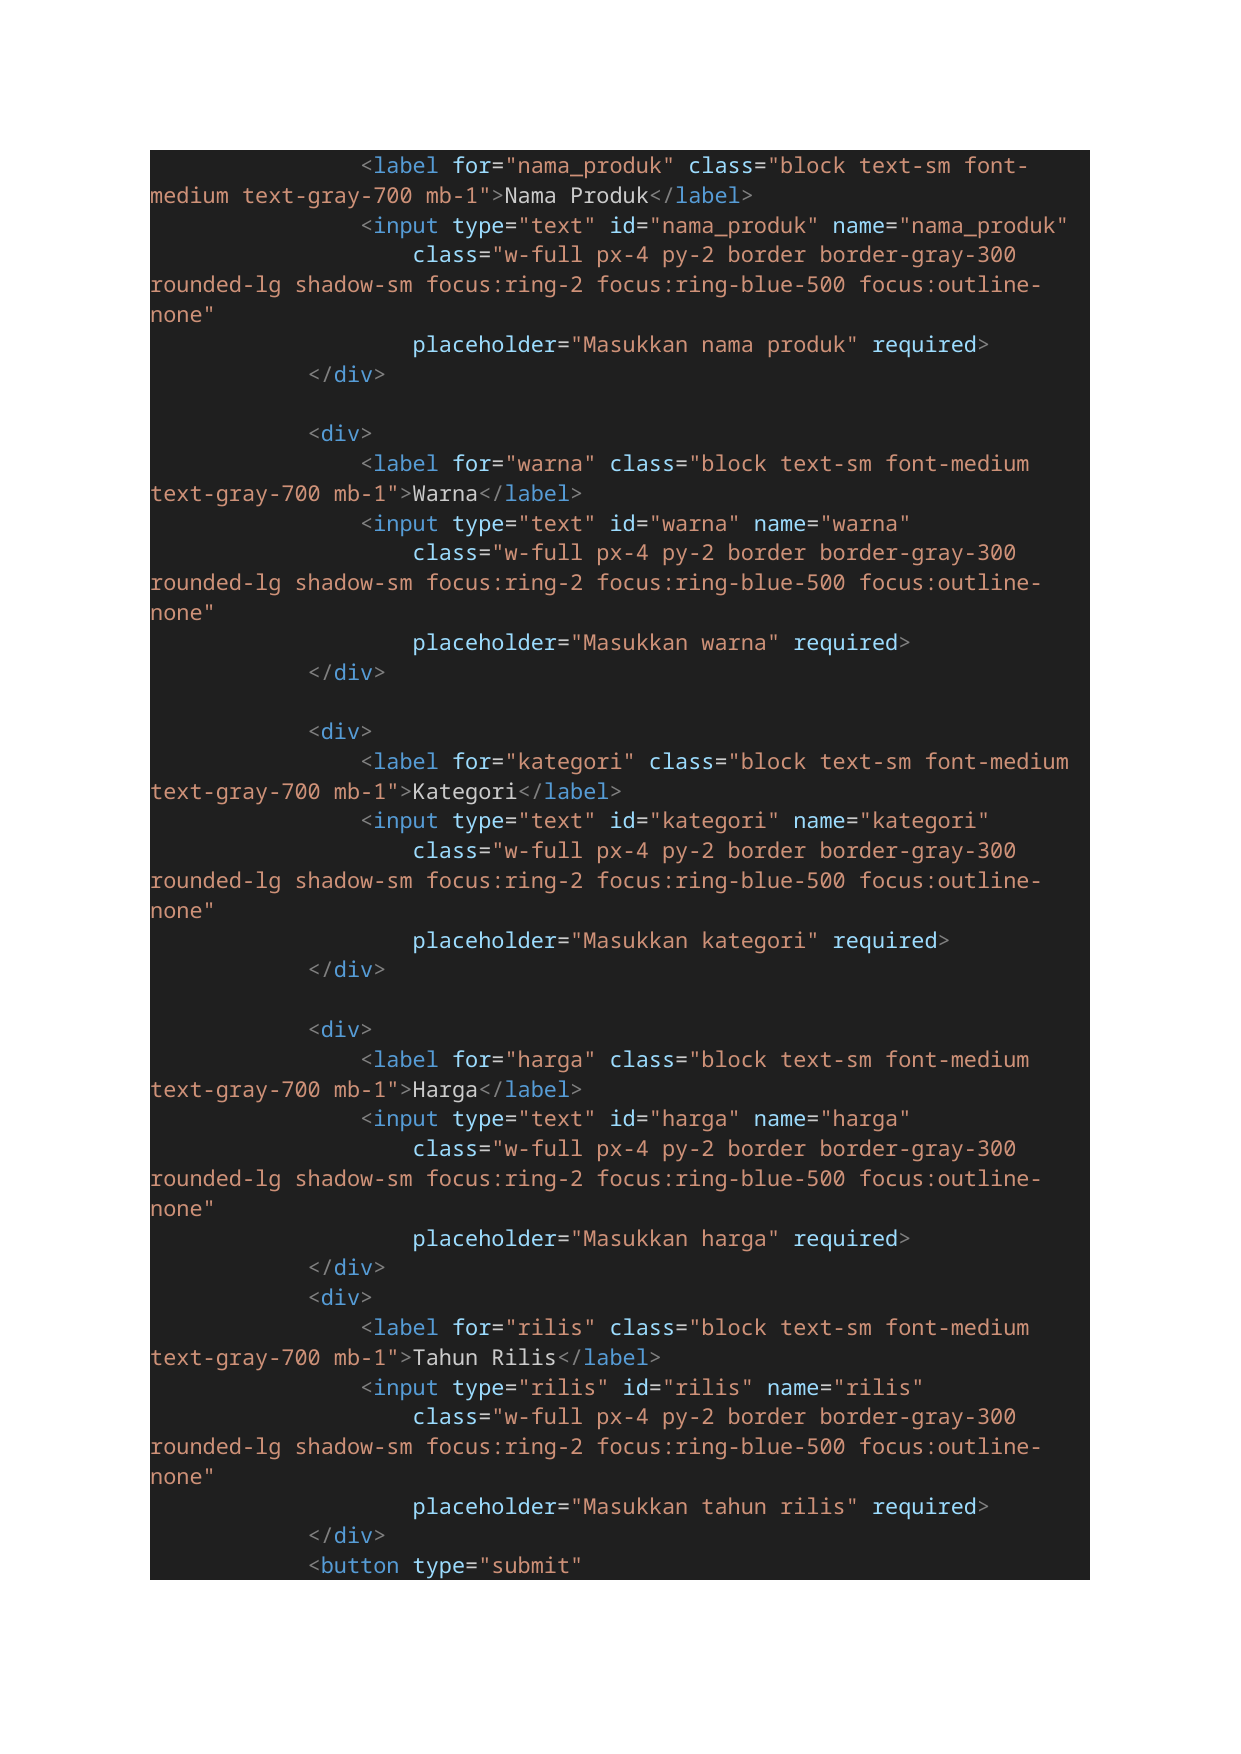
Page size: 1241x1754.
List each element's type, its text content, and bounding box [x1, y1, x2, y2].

text class="w-full px-4 py-2 border border-gray-300 rounded-lg shadow-sm focus:ring-2 focus:ring-blue-500 focus:outline-none" [150, 1401, 1090, 1491]
text <div> [150, 716, 1090, 746]
text placeholder="Masukkan tahun rilis" required> [150, 1491, 1090, 1520]
text class="w-full px-4 py-2 border border-gray-300 rounded-lg shadow-sm focus:ring-2 focus:ring-blue-500 focus:outline-none" [150, 1133, 1090, 1222]
text <input type="text" id="harga" name="harga" [150, 1103, 1090, 1133]
text </div> [150, 656, 1090, 686]
text </div> [150, 1252, 1090, 1282]
text <label for="kategori" class="block text-sm font-medium text-gray-700 mb-1">Kategori</label> [150, 746, 1090, 805]
text <label for="nama_produk" class="block text-sm font-medium text-gray-700 mb-1">Nama Produk</label> [150, 150, 1090, 209]
text class="w-full px-4 py-2 border border-gray-300 rounded-lg shadow-sm focus:ring-2 focus:ring-blue-500 focus:outline-none" [150, 239, 1090, 329]
text </div> [150, 954, 1090, 984]
text placeholder="Masukkan harga" required> [150, 1222, 1090, 1252]
text </div> [150, 1520, 1090, 1550]
text <div> [150, 1014, 1090, 1044]
text <button type="submit" [150, 1550, 1090, 1580]
text <label for="harga" class="block text-sm font-medium text-gray-700 mb-1">Harga</label> [150, 1044, 1090, 1103]
text class="w-full px-4 py-2 border border-gray-300 rounded-lg shadow-sm focus:ring-2 focus:ring-blue-500 focus:outline-none" [150, 835, 1090, 924]
text <input type="text" id="kategori" name="kategori" [150, 805, 1090, 835]
text <input type="text" id="nama_produk" name="nama_produk" [150, 209, 1090, 239]
text <div> [150, 418, 1090, 448]
text </div> [150, 358, 1090, 388]
text <input type="rilis" id="rilis" name="rilis" [150, 1371, 1090, 1401]
text <input type="text" id="warna" name="warna" [150, 507, 1090, 537]
text placeholder="Masukkan kategori" required> [150, 924, 1090, 954]
text placeholder="Masukkan warna" required> [150, 627, 1090, 656]
text <div> [150, 1282, 1090, 1312]
text <label for="rilis" class="block text-sm font-medium text-gray-700 mb-1">Tahun Rilis</label> [150, 1312, 1090, 1371]
text <label for="warna" class="block text-sm font-medium text-gray-700 mb-1">Warna</label> [150, 448, 1090, 507]
text class="w-full px-4 py-2 border border-gray-300 rounded-lg shadow-sm focus:ring-2 focus:ring-blue-500 focus:outline-none" [150, 537, 1090, 627]
text placeholder="Masukkan nama produk" required> [150, 329, 1090, 358]
